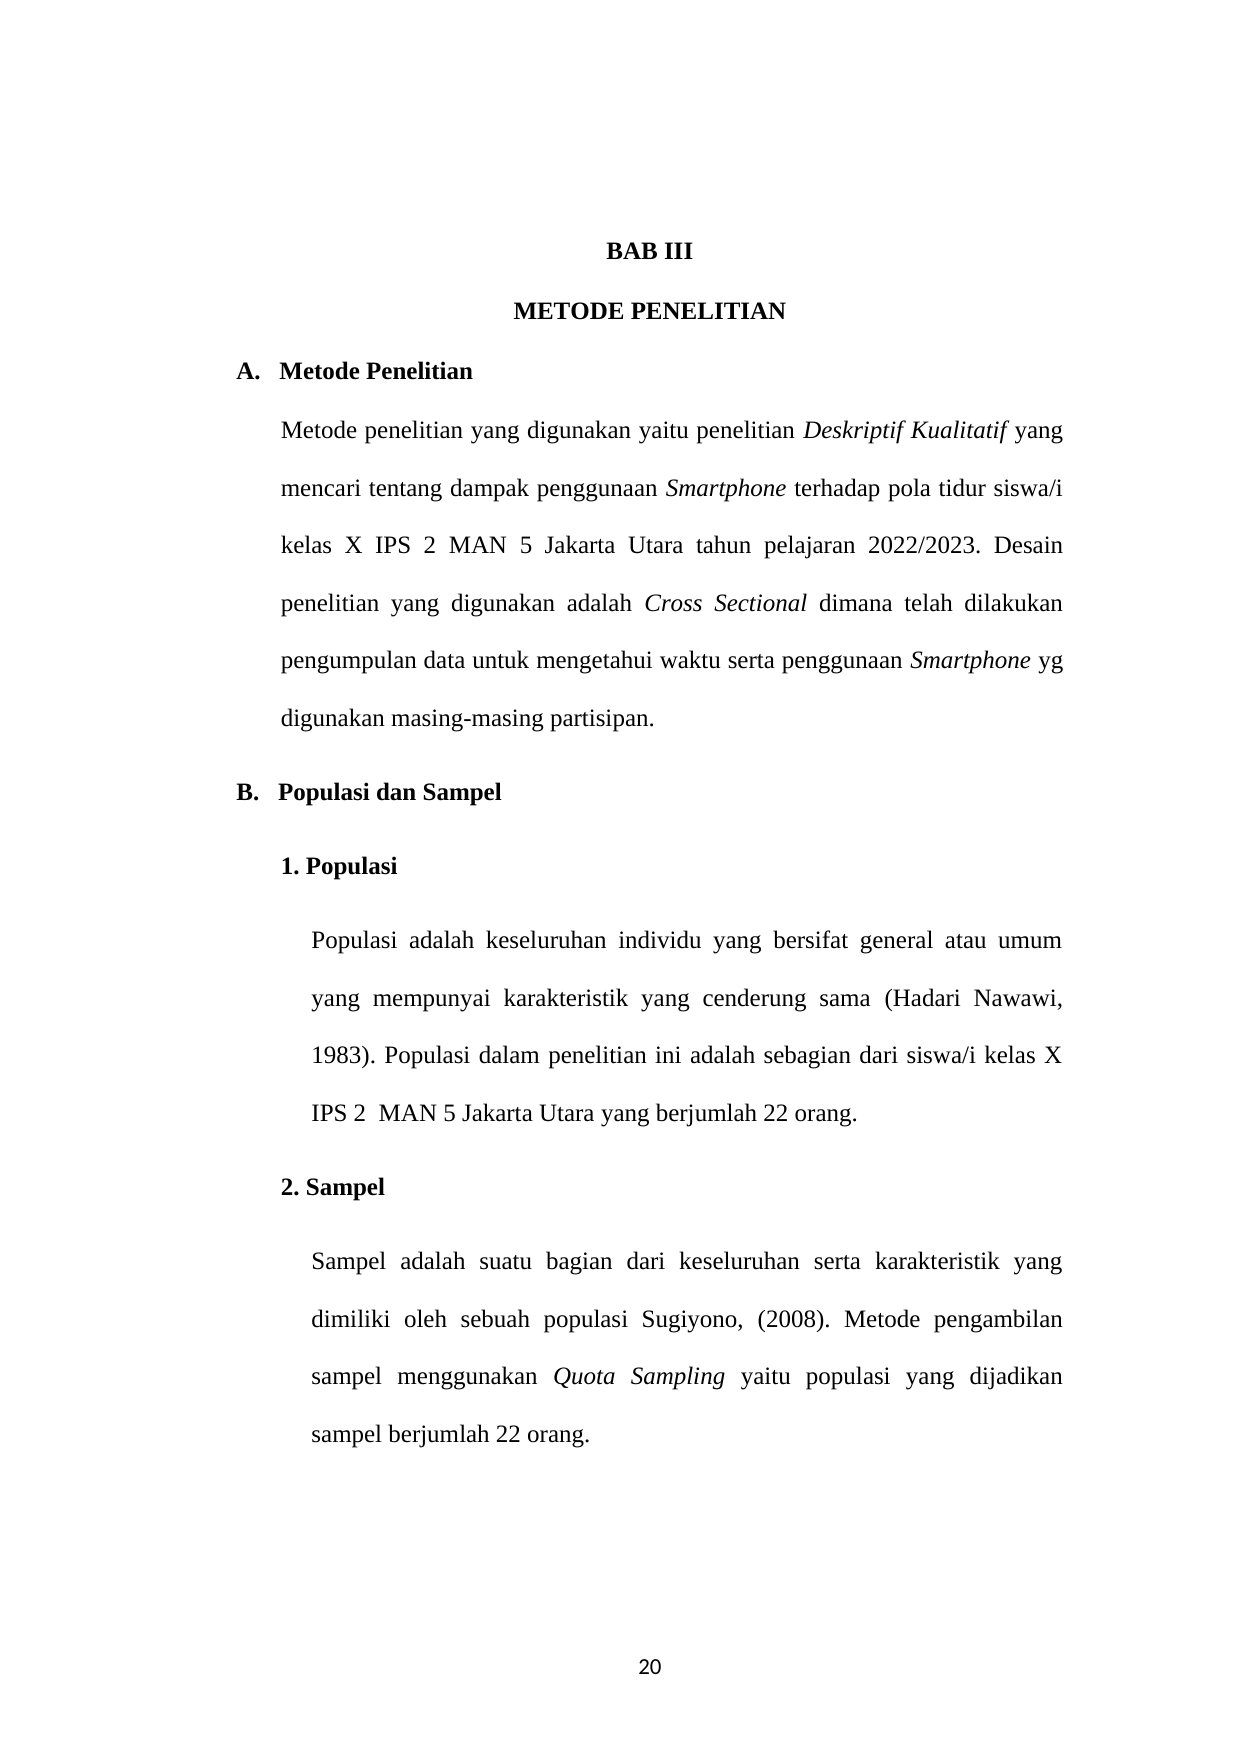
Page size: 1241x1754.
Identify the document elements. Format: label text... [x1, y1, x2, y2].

text Metode penelitian yang digunakan yaitu penelitian Deskriptif Kualitatif yang mencari tentang dampak penggunaan Smartphone terhadap pola tidur siswa/i kelas X IPS 2 MAN 5 Jakarta Utara tahun pelajaran 2022/2023. Desain penelitian yang digunakan adalah Cross Sectional dimana telah dilakukan pengumpulan data untuk mengetahui waktu serta penggunaan Smartphone yg digunakan masing-masing partisipan. [281, 416, 1063, 732]
text Populasi adalah keseluruhan individu yang bersifat general atau umum yang mempunyai karakteristik yang cenderung sama (Hadari Nawawi, 1983). Populasi dalam penelitian ini adalah sebagian dari siswa/i kelas X IPS 2 MAN 5 Jakarta Utara yang berjumlah 22 orang. [311, 926, 1063, 1127]
text BAB III [236, 236, 1063, 265]
text Sampel adalah suatu bagian dari keseluruhan serta karakteristik yang dimiliki oleh sebuah populasi Sugiyono, (2008). Metode pengambilan sampel menggunakan Quota Sampling yaitu populasi yang dijadikan sampel berjumlah 22 orang. [311, 1246, 1063, 1448]
text METODE PENELITIAN [236, 296, 1063, 325]
text A. Metode Penelitian [236, 356, 1063, 384]
text 2. Sampel [281, 1172, 1063, 1201]
text 1. Populasi [281, 851, 1063, 880]
text B. Populasi dan Sampel [236, 777, 1063, 806]
